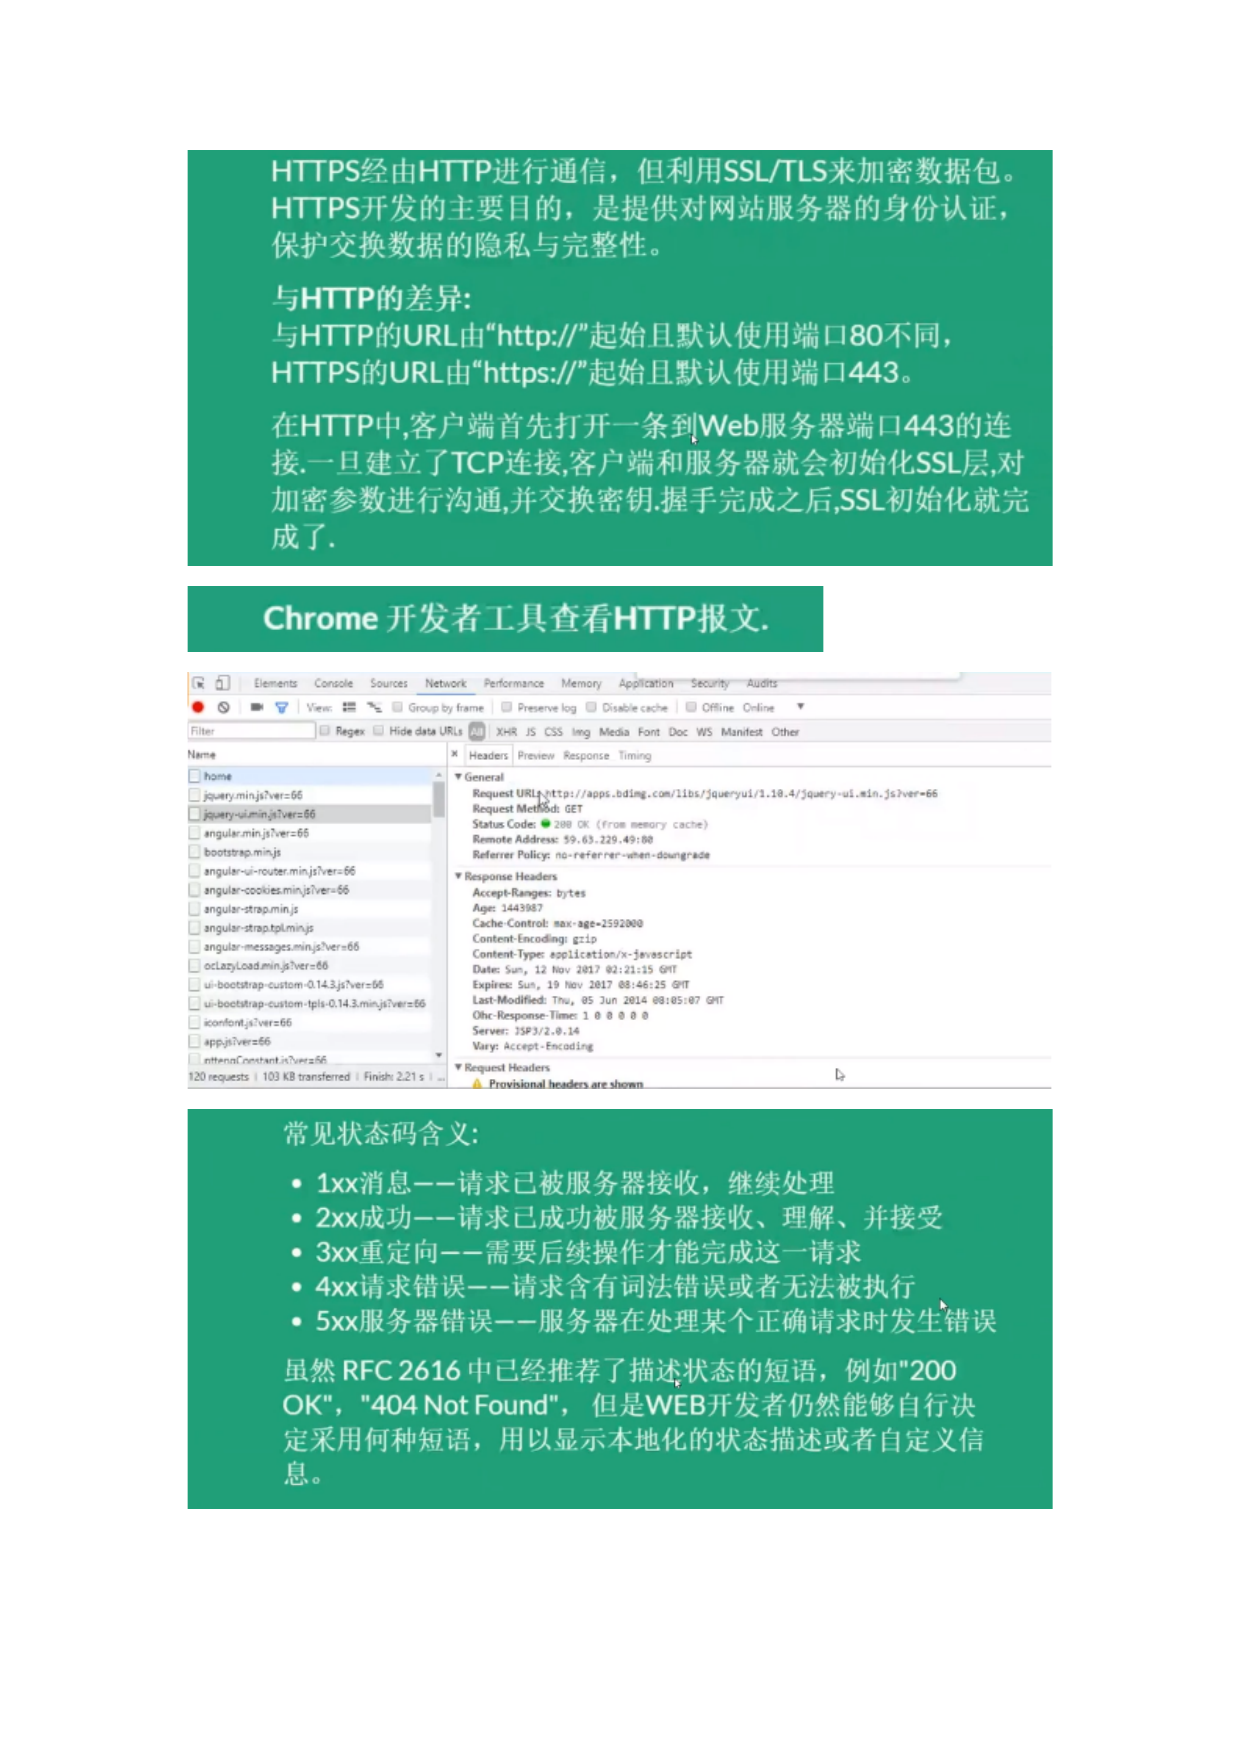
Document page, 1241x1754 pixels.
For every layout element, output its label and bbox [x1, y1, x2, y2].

picture [187, 150, 1053, 566]
picture [187, 1109, 1053, 1509]
picture [187, 672, 1052, 1089]
picture [187, 586, 824, 652]
